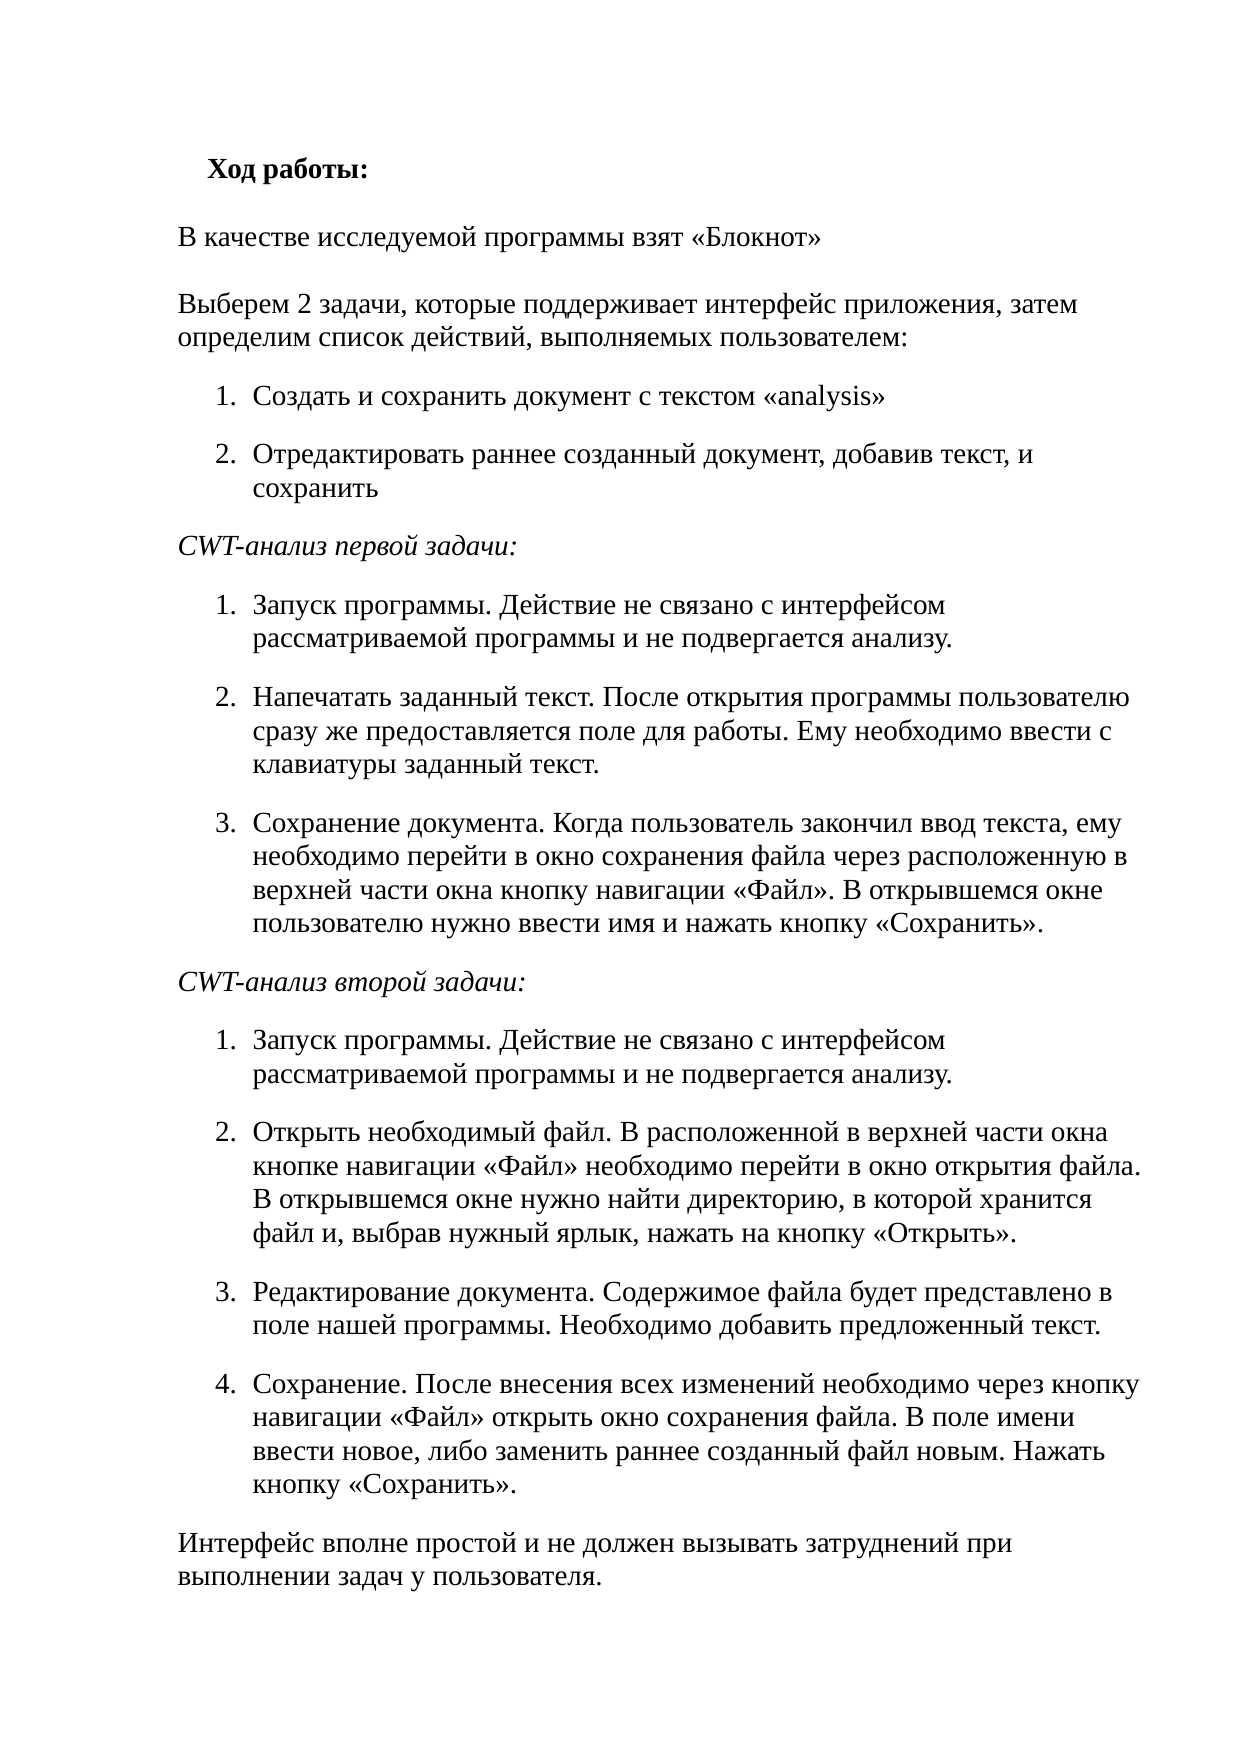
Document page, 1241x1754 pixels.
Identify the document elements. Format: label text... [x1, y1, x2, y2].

list Открыть необходимый файл. В расположенной в верхней части окна кнопке навигации «Файл» необходимо перейти в окно открытия файла. В открывшемся окне нужно найти директорию, в которой хранится файл и, выбрав нужный ярлык, нажать на кнопку «Открыть». [215, 1114, 1152, 1249]
text Выберем 2 задачи, которые поддерживает интерфейс приложения, затем определим список действий, выполняемых пользователем: [177, 286, 1152, 353]
list Сохранение. После внесения всех изменений необходимо через кнопку навигации «Файл» открыть окно сохранения файла. В поле имени ввести новое, либо заменить раннее созданный файл новым. Нажать кнопку «Сохранить». [215, 1366, 1152, 1500]
list Редактирование документа. Содержимое файла будет представлено в поле нашей программы. Необходимо добавить предложенный текст. [215, 1274, 1152, 1341]
list Запуск программы. Действие не связано с интерфейсом рассматриваемой программы и не подвергается анализу. [215, 1022, 1152, 1089]
list Создать и сохранить документ с текстом «analysis» [215, 378, 1152, 411]
text CWT-анализ второй задачи: [177, 964, 1152, 997]
text CWT-анализ первой задачи: [177, 528, 1152, 562]
text Ход работы: [177, 152, 1152, 185]
list Отредактировать раннее созданный документ, добавив текст, и сохранить [215, 436, 1152, 503]
list Запуск программы. Действие не связано с интерфейсом рассматриваемой программы и не подвергается анализу. [215, 587, 1152, 654]
list Напечатать заданный текст. После открытия программы пользователю сразу же предоставляется поле для работы. Ему необходимо ввести с клавиатуры заданный текст. [215, 679, 1152, 780]
text Интерфейс вполне простой и не должен вызывать затруднений при выполнении задач у пользователя. [177, 1525, 1152, 1592]
text В качестве исследуемой программы взят «Блокнот» [177, 219, 1152, 252]
list Сохранение документа. Когда пользователь закончил ввод текста, ему необходимо перейти в окно сохранения файла через расположенную в верхней части окна кнопку навигации «Файл». В открывшемся окне пользователю нужно ввести имя и нажать кнопку «Сохранить». [215, 805, 1152, 939]
